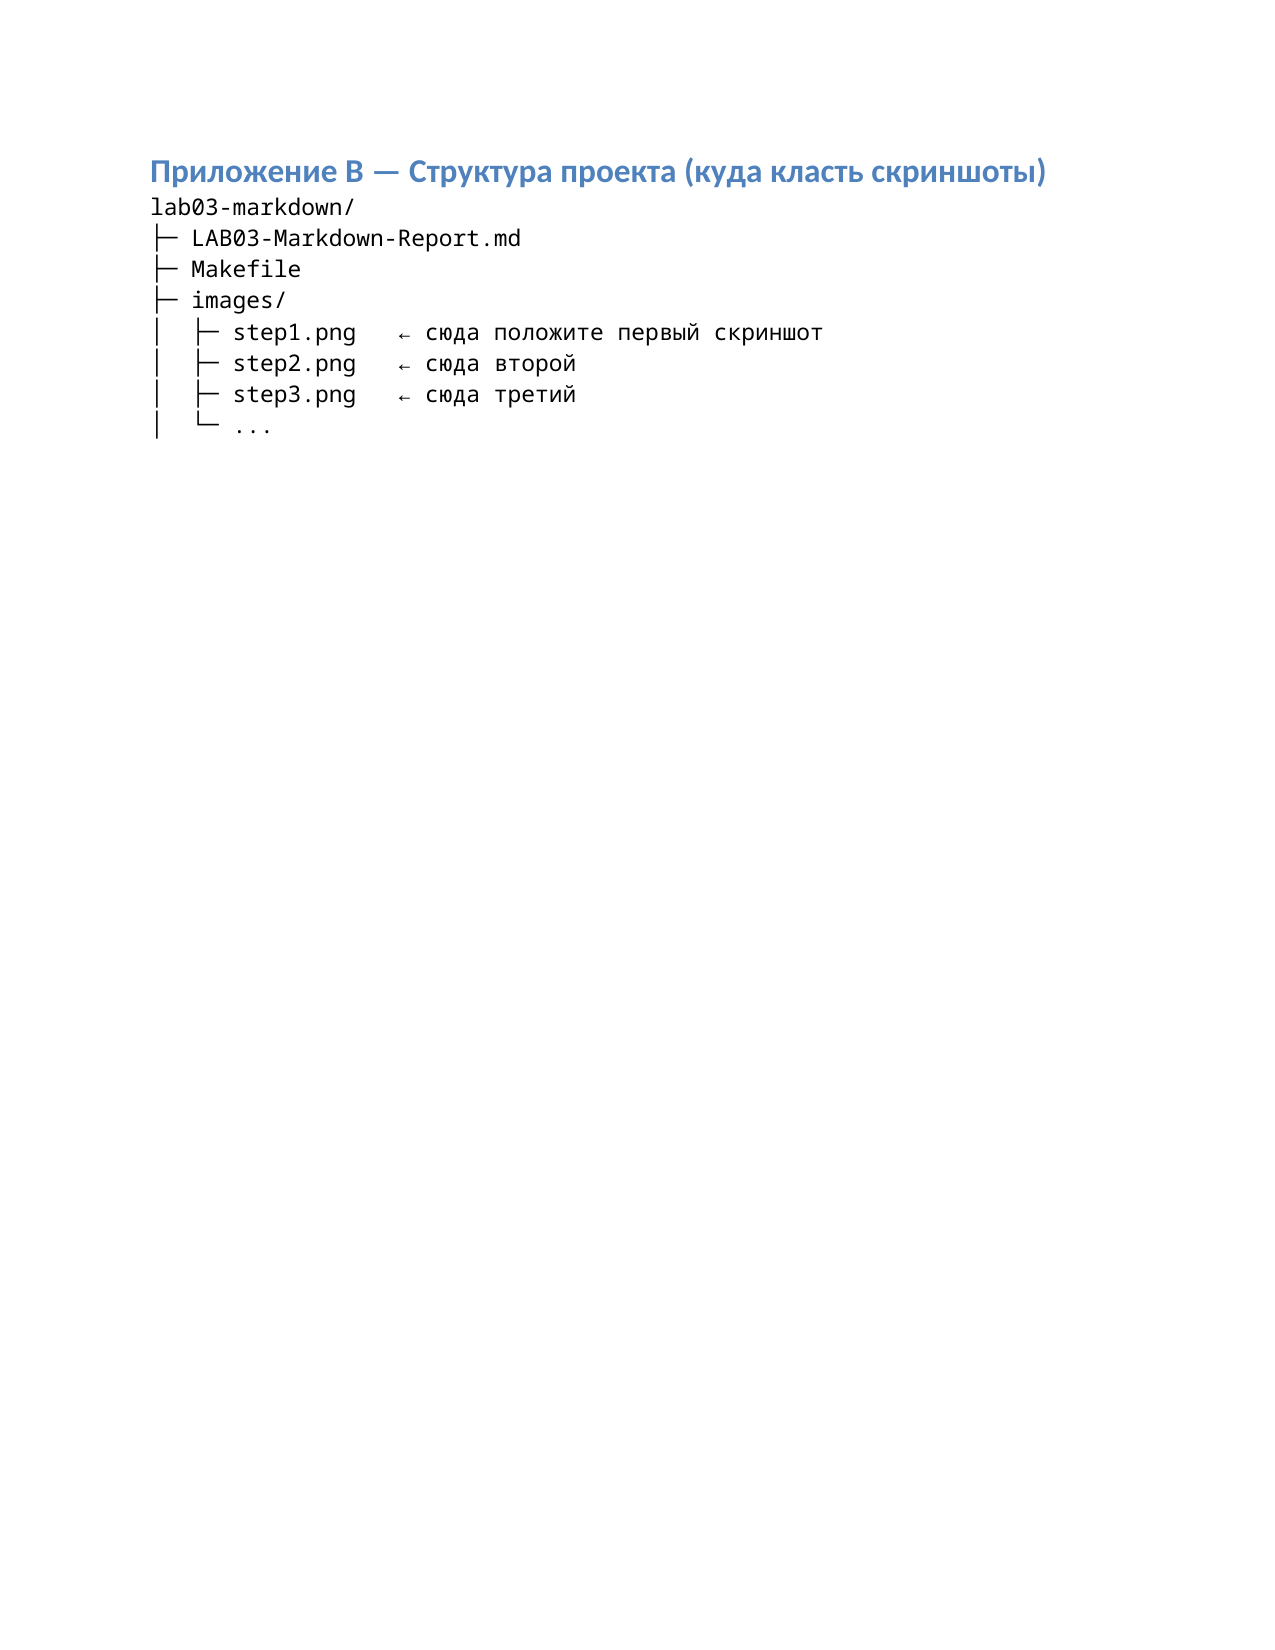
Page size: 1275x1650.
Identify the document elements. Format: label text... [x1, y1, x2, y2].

text lab03-markdown/ ├─ LAB03-Markdown-Report.md ├─ Makefile ├─ images/ │ ├─ step1.png ← сюда положите первый скриншот │ ├─ step2.png ← сюда второй │ ├─ step3.png ← сюда третий │ └─ ... [150, 191, 1125, 441]
subtitle Приложение B — Структура проекта (куда класть скриншоты) [150, 150, 1125, 191]
